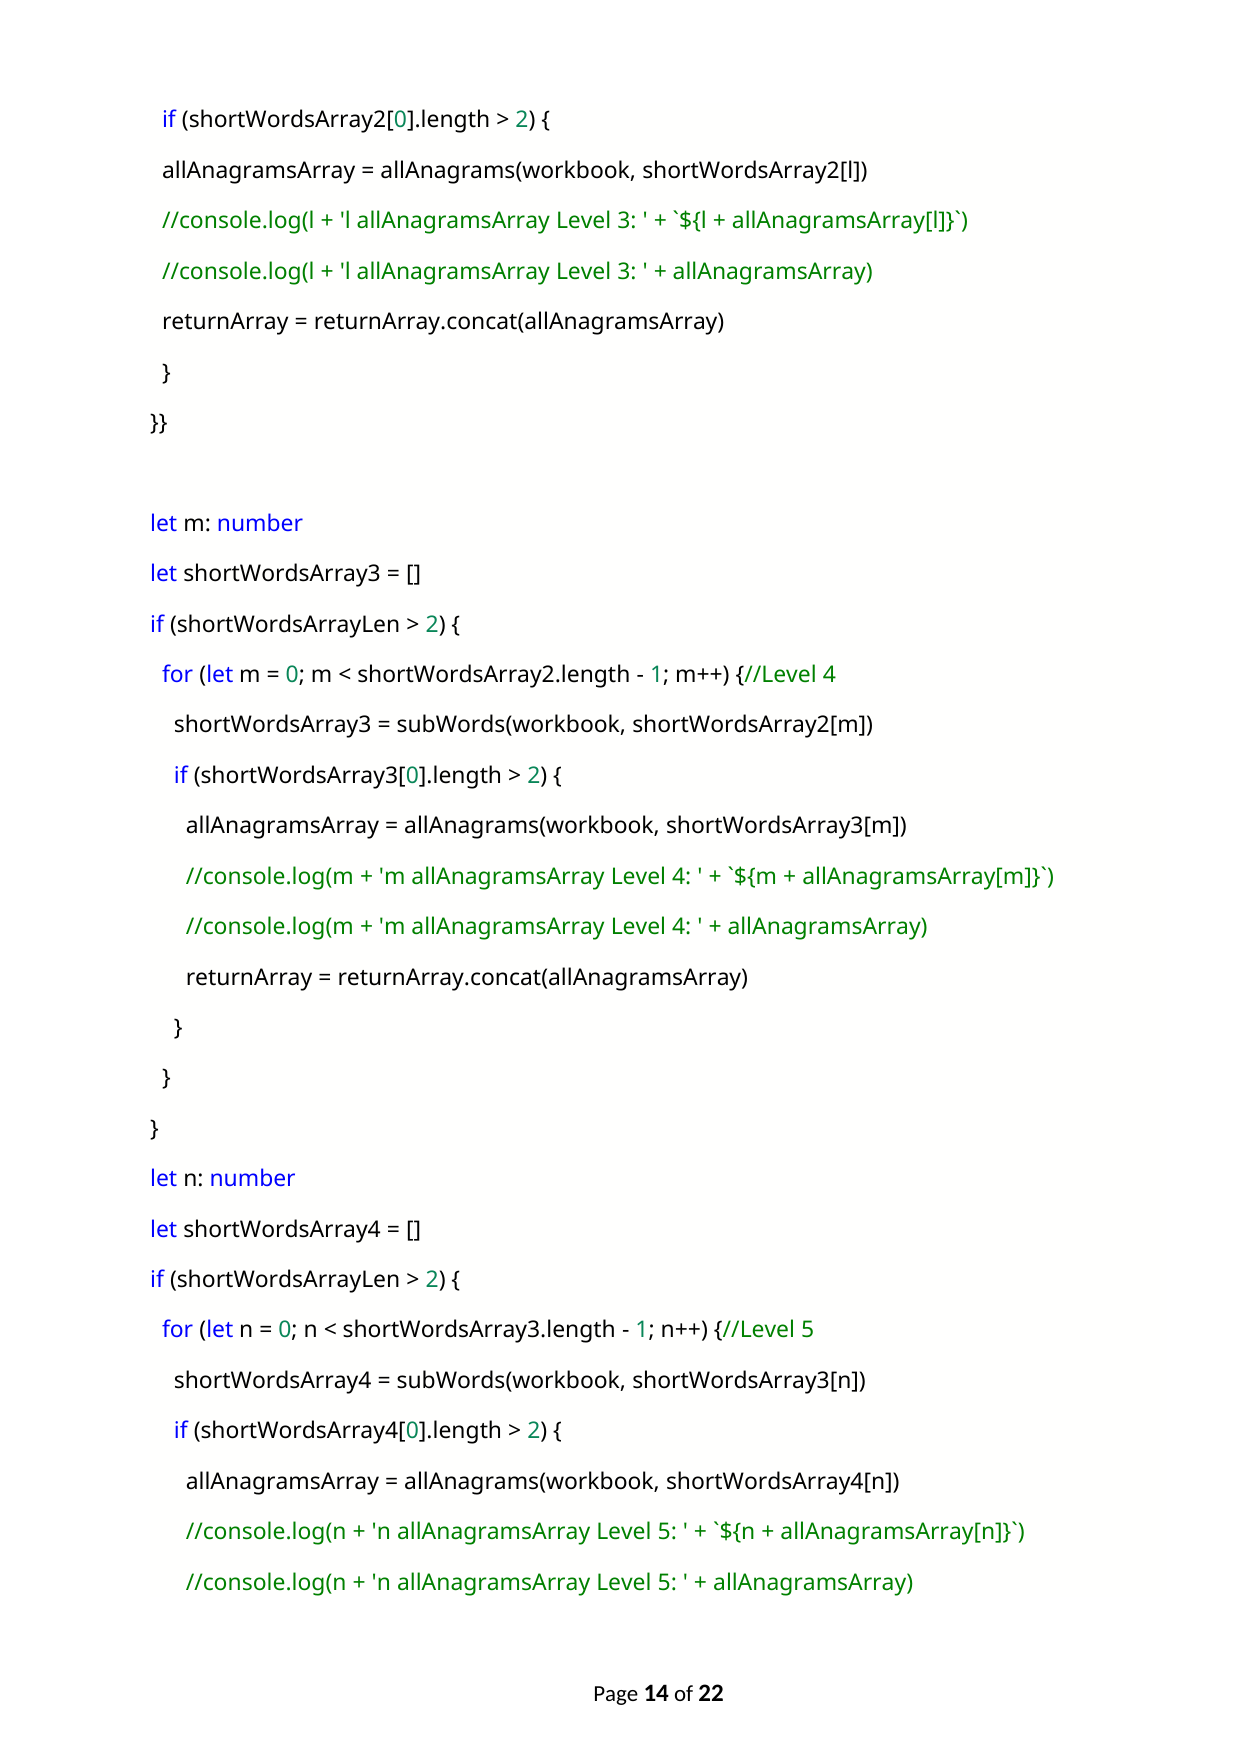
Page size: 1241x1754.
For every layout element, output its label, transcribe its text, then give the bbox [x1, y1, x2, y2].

text } [150, 1061, 1167, 1093]
text } [150, 1011, 1167, 1042]
text if (shortWordsArray3[0].length > 2) { [150, 759, 1167, 790]
text let n: number [150, 1162, 1167, 1193]
text } [150, 356, 1167, 387]
text let shortWordsArray3 = [] [150, 557, 1167, 588]
text for (let m = 0; m < shortWordsArray2.length - 1; m++) {//Level 4 [150, 658, 1167, 689]
text } [150, 1112, 1167, 1143]
text let m: number [150, 507, 1167, 538]
text //console.log(n + 'n allAnagramsArray Level 5: ' + `${n + allAnagramsArray[n]}`) [150, 1515, 1167, 1546]
text allAnagramsArray = allAnagrams(workbook, shortWordsArray2[l]) [150, 154, 1167, 185]
text returnArray = returnArray.concat(allAnagramsArray) [150, 961, 1167, 992]
text returnArray = returnArray.concat(allAnagramsArray) [150, 305, 1167, 336]
text if (shortWordsArrayLen > 2) { [150, 608, 1167, 639]
text allAnagramsArray = allAnagrams(workbook, shortWordsArray3[m]) [150, 809, 1167, 841]
text if (shortWordsArray4[0].length > 2) { [150, 1414, 1167, 1446]
text //console.log(l + 'l allAnagramsArray Level 3: ' + `${l + allAnagramsArray[l]}`) [150, 204, 1167, 236]
text if (shortWordsArrayLen > 2) { [150, 1263, 1167, 1294]
text //console.log(m + 'm allAnagramsArray Level 4: ' + `${m + allAnagramsArray[m]}`) [150, 860, 1167, 891]
text shortWordsArray3 = subWords(workbook, shortWordsArray2[m]) [150, 708, 1167, 740]
text for (let n = 0; n < shortWordsArray3.length - 1; n++) {//Level 5 [150, 1313, 1167, 1345]
text shortWordsArray4 = subWords(workbook, shortWordsArray3[n]) [150, 1364, 1167, 1395]
text }} [150, 406, 1167, 437]
text let shortWordsArray4 = [] [150, 1213, 1167, 1244]
text //console.log(m + 'm allAnagramsArray Level 4: ' + allAnagramsArray) [150, 910, 1167, 941]
text //console.log(n + 'n allAnagramsArray Level 5: ' + allAnagramsArray) [150, 1566, 1167, 1597]
text if (shortWordsArray2[0].length > 2) { [150, 103, 1167, 135]
text //console.log(l + 'l allAnagramsArray Level 3: ' + allAnagramsArray) [150, 255, 1167, 286]
text allAnagramsArray = allAnagrams(workbook, shortWordsArray4[n]) [150, 1465, 1167, 1496]
